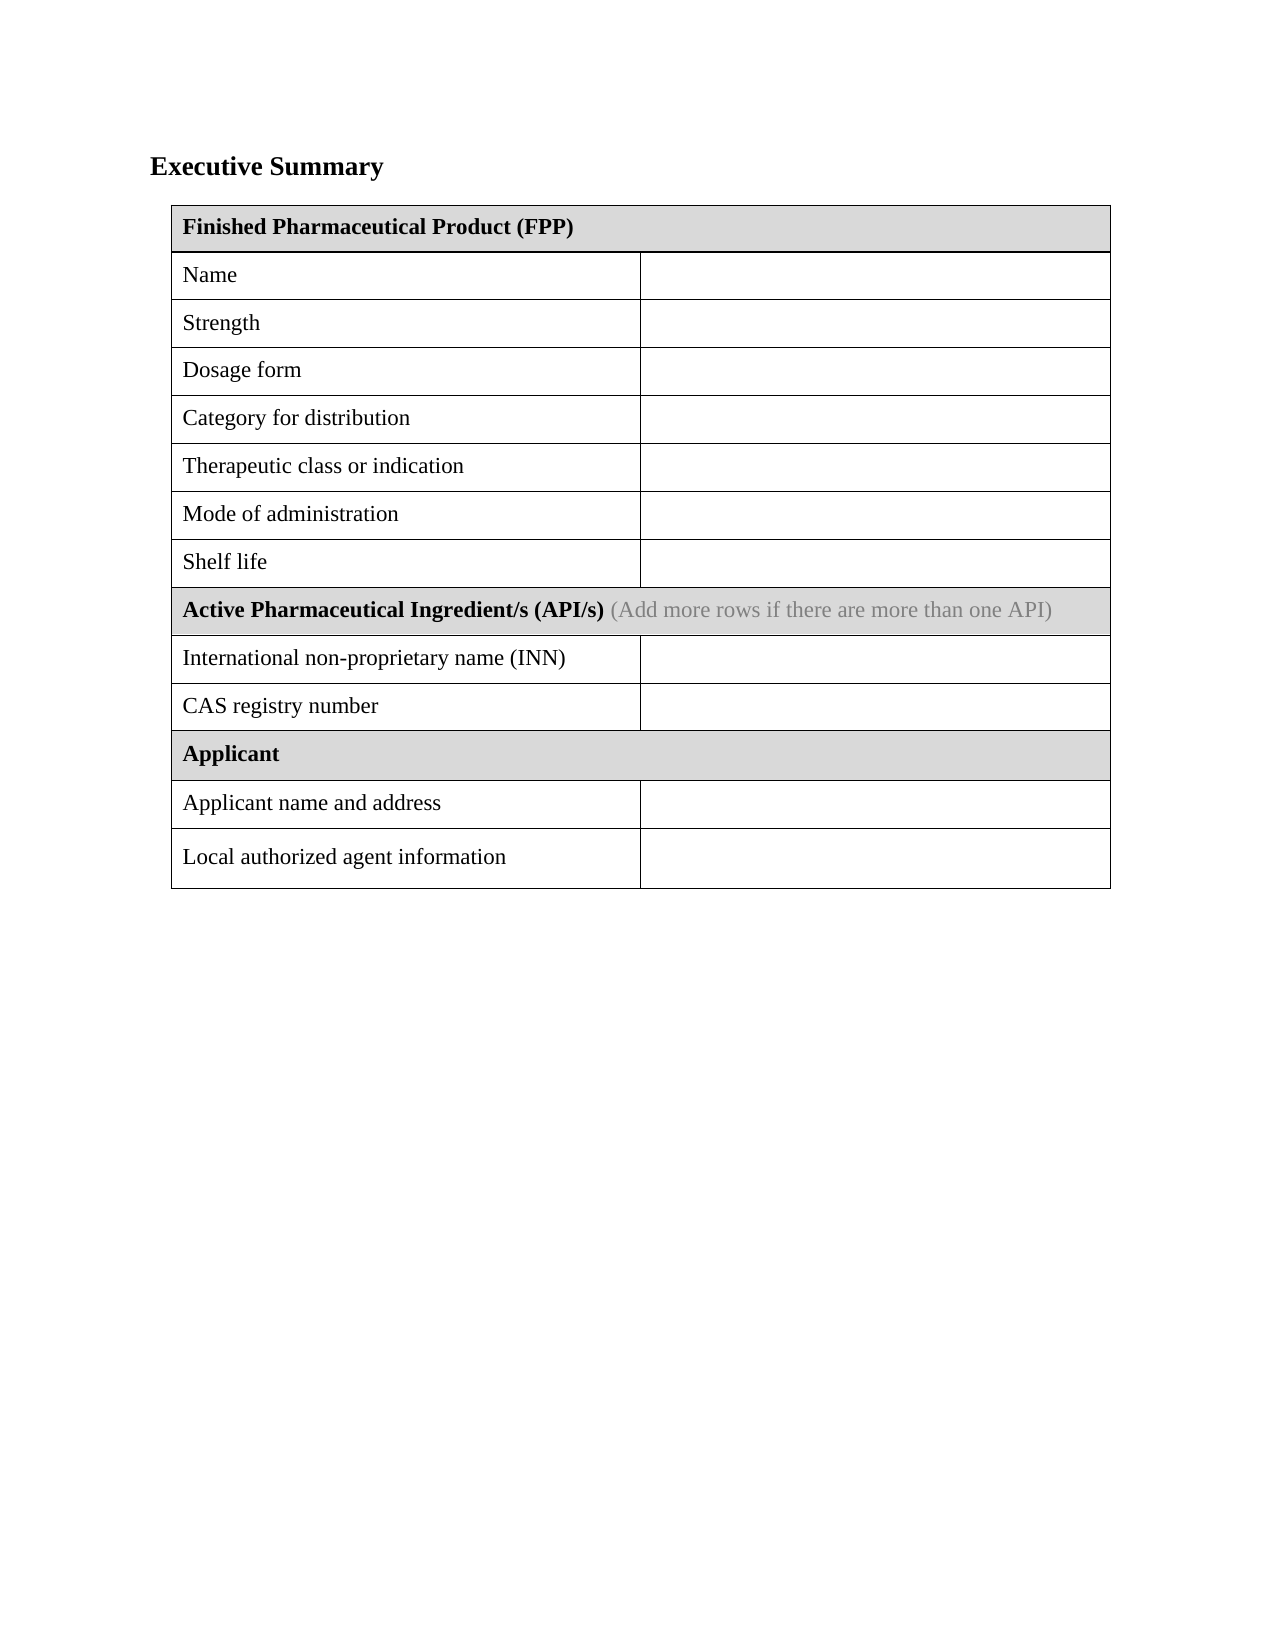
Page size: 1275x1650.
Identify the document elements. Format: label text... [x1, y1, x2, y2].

table_cell Mode of administration [172, 492, 640, 539]
table_cell [641, 444, 1110, 491]
table_cell Dosage form [172, 348, 640, 395]
table_cell Active Pharmaceutical Ingredient/s (API/s) (Add more rows if there are more than one API) [172, 588, 1110, 634]
table_cell [641, 348, 1110, 395]
table_cell [641, 253, 1110, 299]
table_cell [641, 684, 1110, 730]
table_cell [641, 781, 1110, 828]
table_cell [641, 636, 1110, 682]
table_cell CAS registry number [172, 684, 640, 730]
table_cell Strength [172, 300, 640, 347]
subtitle Executive Summary [150, 150, 1125, 181]
table_cell Local authorized agent information [172, 829, 640, 887]
table_cell Name [172, 253, 640, 299]
table_cell [641, 396, 1110, 443]
table_cell [641, 540, 1110, 587]
table_header Finished Pharmaceutical Product (FPP) [172, 206, 1110, 251]
table_cell [641, 300, 1110, 347]
table_cell [641, 492, 1110, 539]
table_cell International non-proprietary name (INN) [172, 636, 640, 682]
table_cell Applicant name and address [172, 781, 640, 828]
table_cell Shelf life [172, 540, 640, 587]
table_cell Applicant [172, 731, 1110, 780]
table_cell Category for distribution [172, 396, 640, 443]
table_cell [641, 829, 1110, 887]
table_cell Therapeutic class or indication [172, 444, 640, 491]
